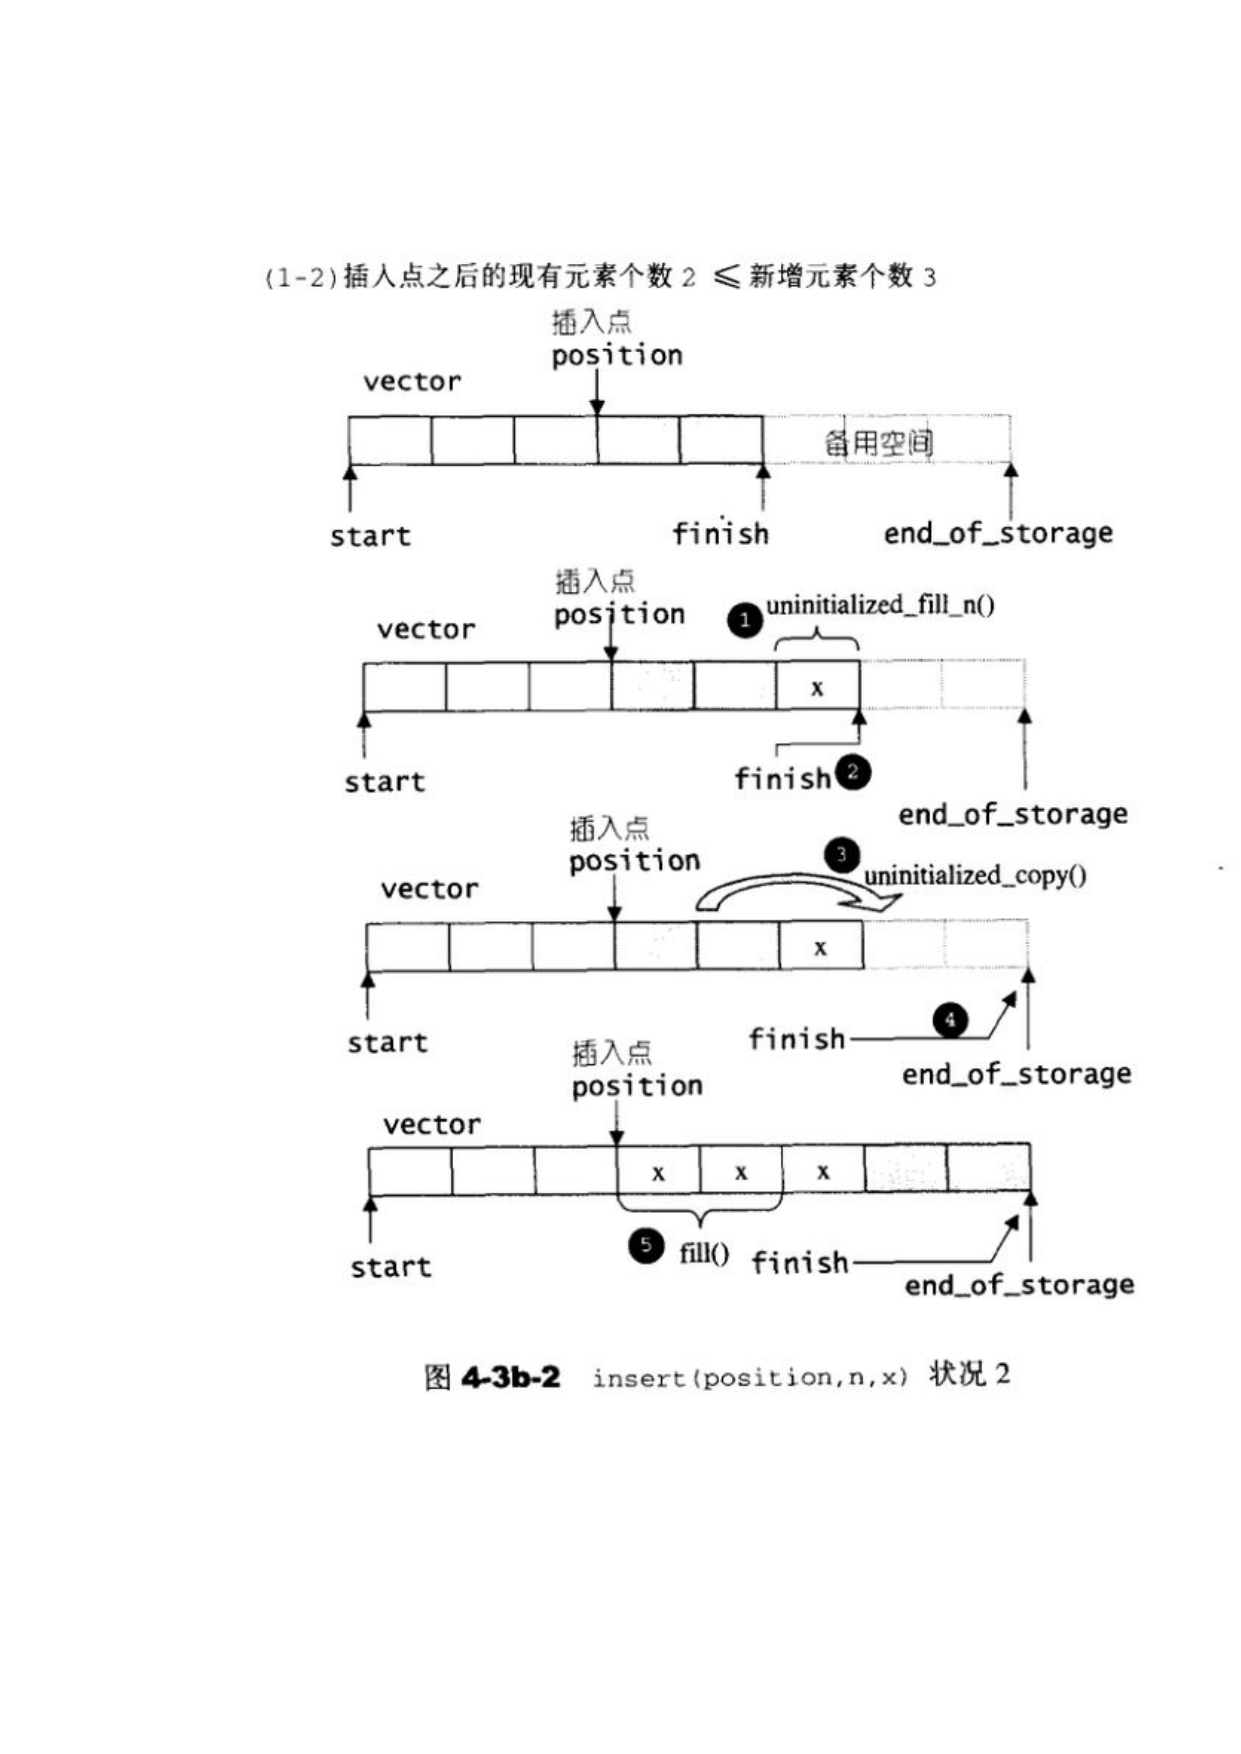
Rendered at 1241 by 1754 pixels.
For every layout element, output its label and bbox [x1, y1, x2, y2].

picture [187, 171, 1241, 1453]
